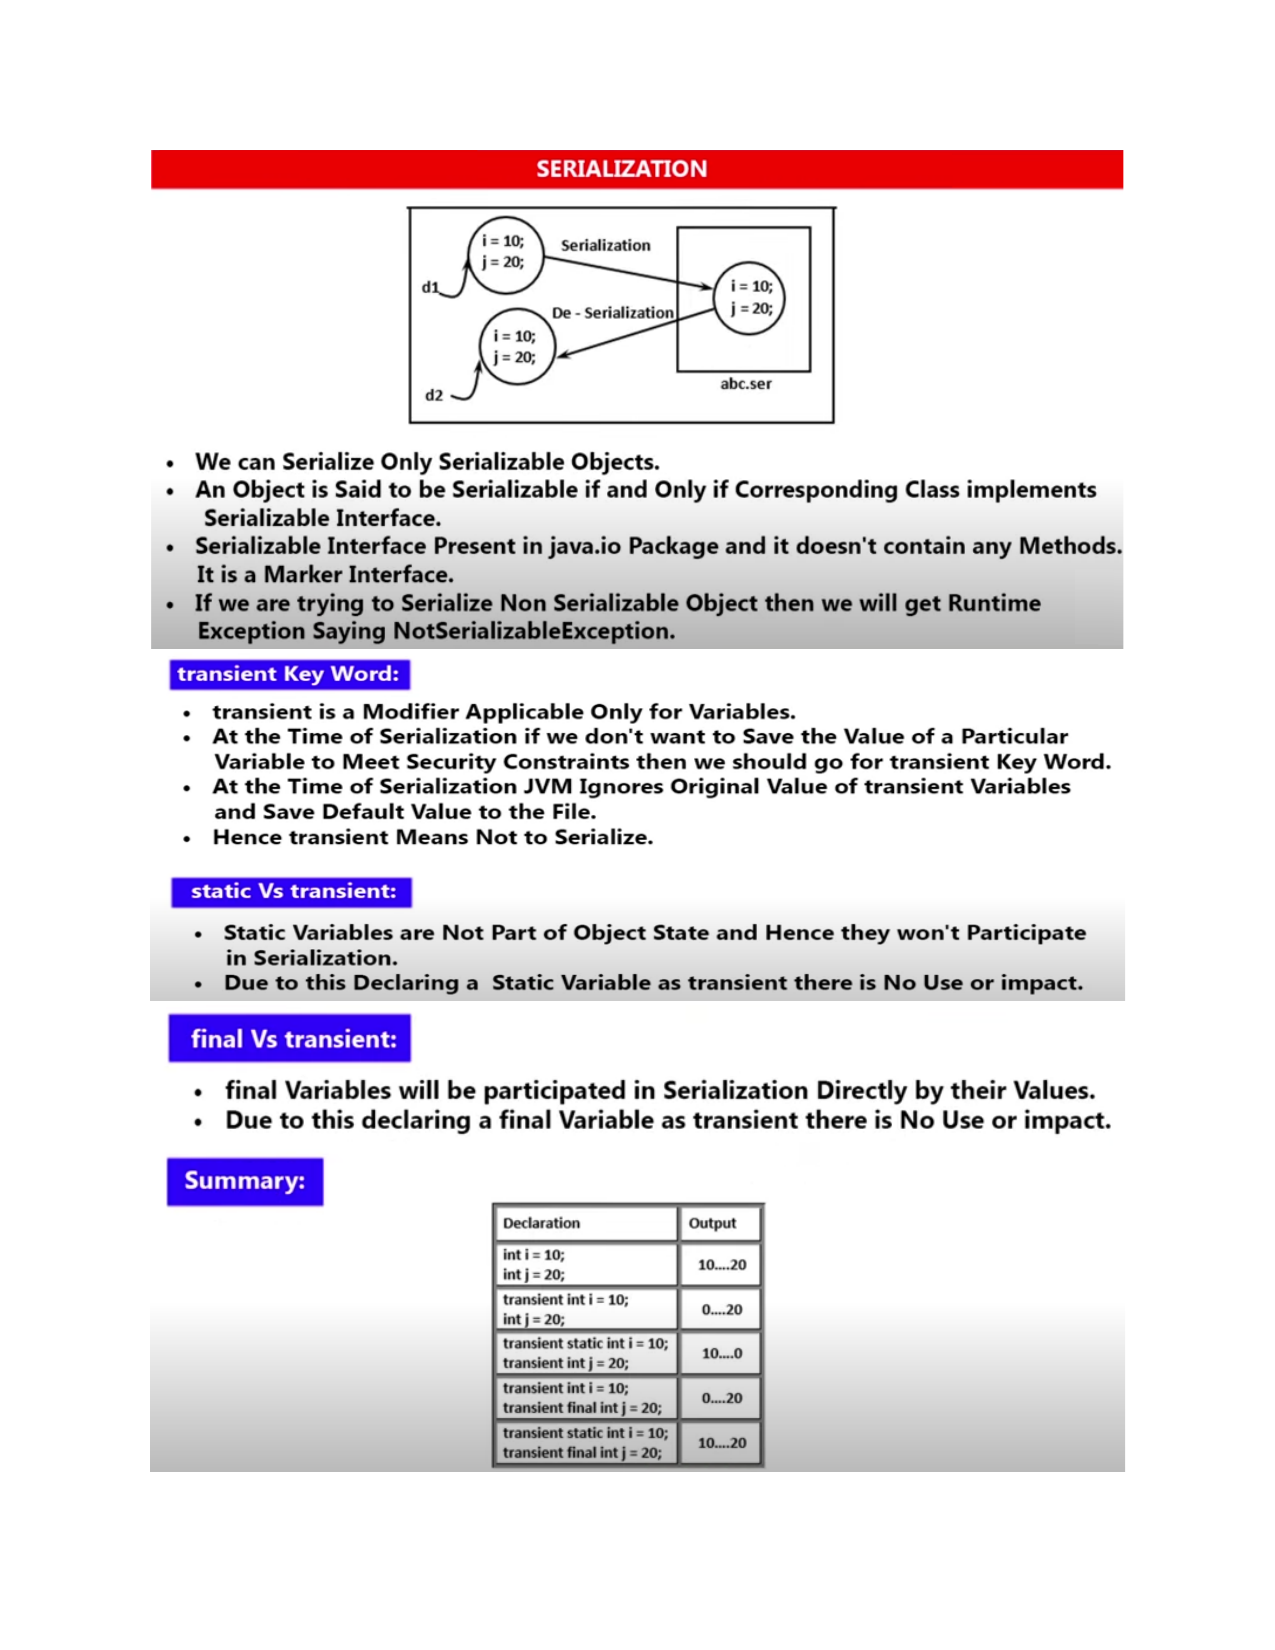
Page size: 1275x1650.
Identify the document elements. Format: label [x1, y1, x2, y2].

picture [150, 652, 1125, 1001]
picture [150, 150, 1124, 649]
picture [150, 1005, 1125, 1472]
